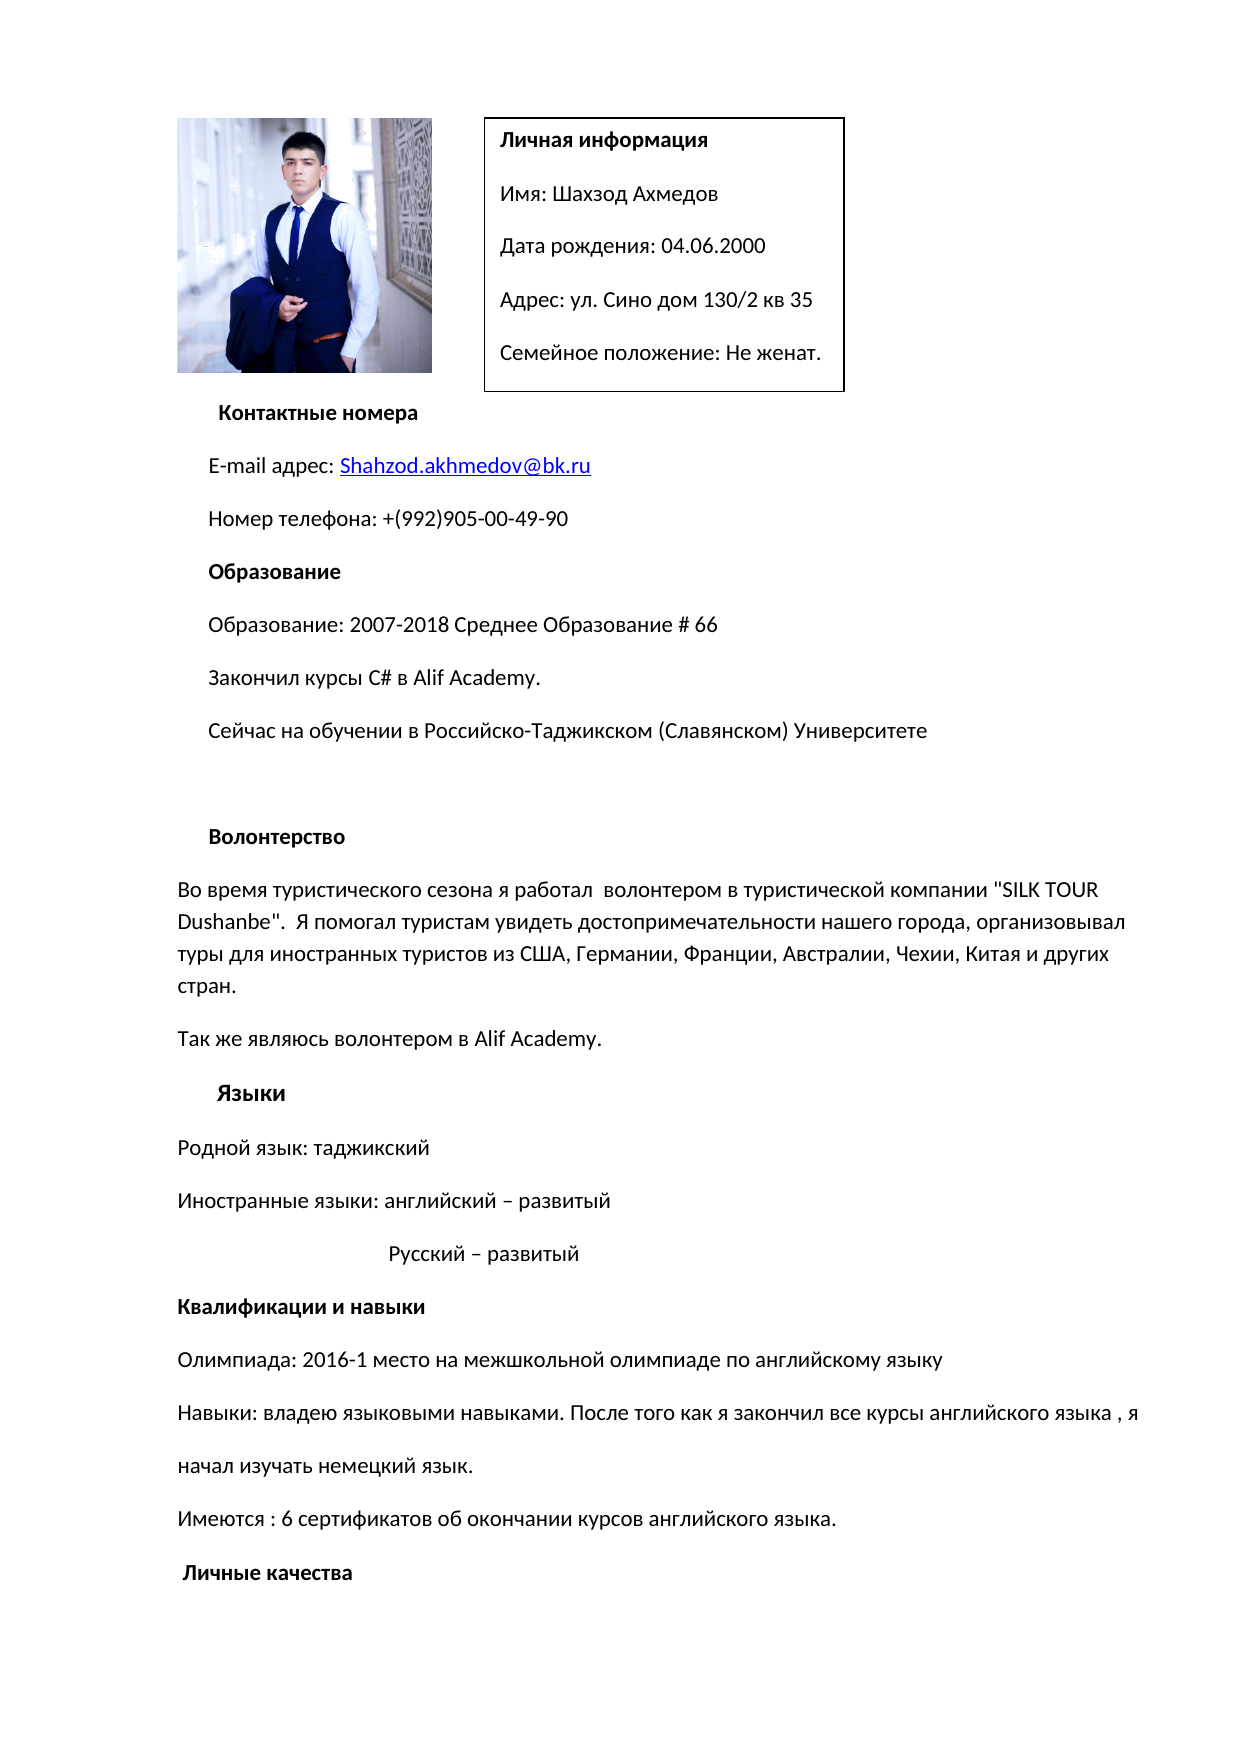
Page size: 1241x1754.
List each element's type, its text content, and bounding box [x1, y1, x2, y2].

text Имеются : 6 сертификатов об окончании курсов английского языка. [177, 1504, 1152, 1533]
text Личные качества [177, 1558, 1152, 1586]
text E-mail адрес: Shahzod.akhmedov@bk.ru [177, 451, 1152, 479]
text Во время туристического сезона я работал волонтером в туристической компании "SILK TOUR Dushanbe". Я помогал туристам увидеть достопримечательности нашего города, организовывал туры для иностранных туристов из США, Германии, Франции, Австралии, Чехии, Китая и других стран. [177, 875, 1152, 999]
text Образование: 2007-2018 Среднее Образование # 66 [177, 610, 1152, 638]
text Закончил курсы C# в Alif Academy. [177, 663, 1152, 691]
text Родной язык: таджикский [177, 1133, 1152, 1161]
text Русский – развитый [177, 1239, 1152, 1267]
picture [177, 118, 432, 373]
text Квалификации и навыки [177, 1292, 1152, 1321]
text Сейчас на обучении в Российско-Таджикском (Славянском) Университете [177, 716, 1152, 744]
text Контактные номера [177, 398, 1152, 426]
text Навыки: владею языковыми навыками. После того как я закончил все курсы английского языка , я [177, 1398, 1152, 1427]
text Иностранные языки: английский – развитый [177, 1186, 1152, 1214]
text Олимпиада: 2016-1 место на межшкольной олимпиаде по английскому языку [177, 1346, 1152, 1373]
text Номер телефона: +(992)905-00-49-90 [177, 504, 1152, 532]
text Языки [177, 1078, 1152, 1108]
text начал изучать немецкий язык. [177, 1452, 1152, 1479]
text Образование [177, 557, 1152, 585]
text Так же являюсь волонтером в Alif Academy. [177, 1024, 1152, 1053]
text Волонтерство [177, 822, 1152, 850]
